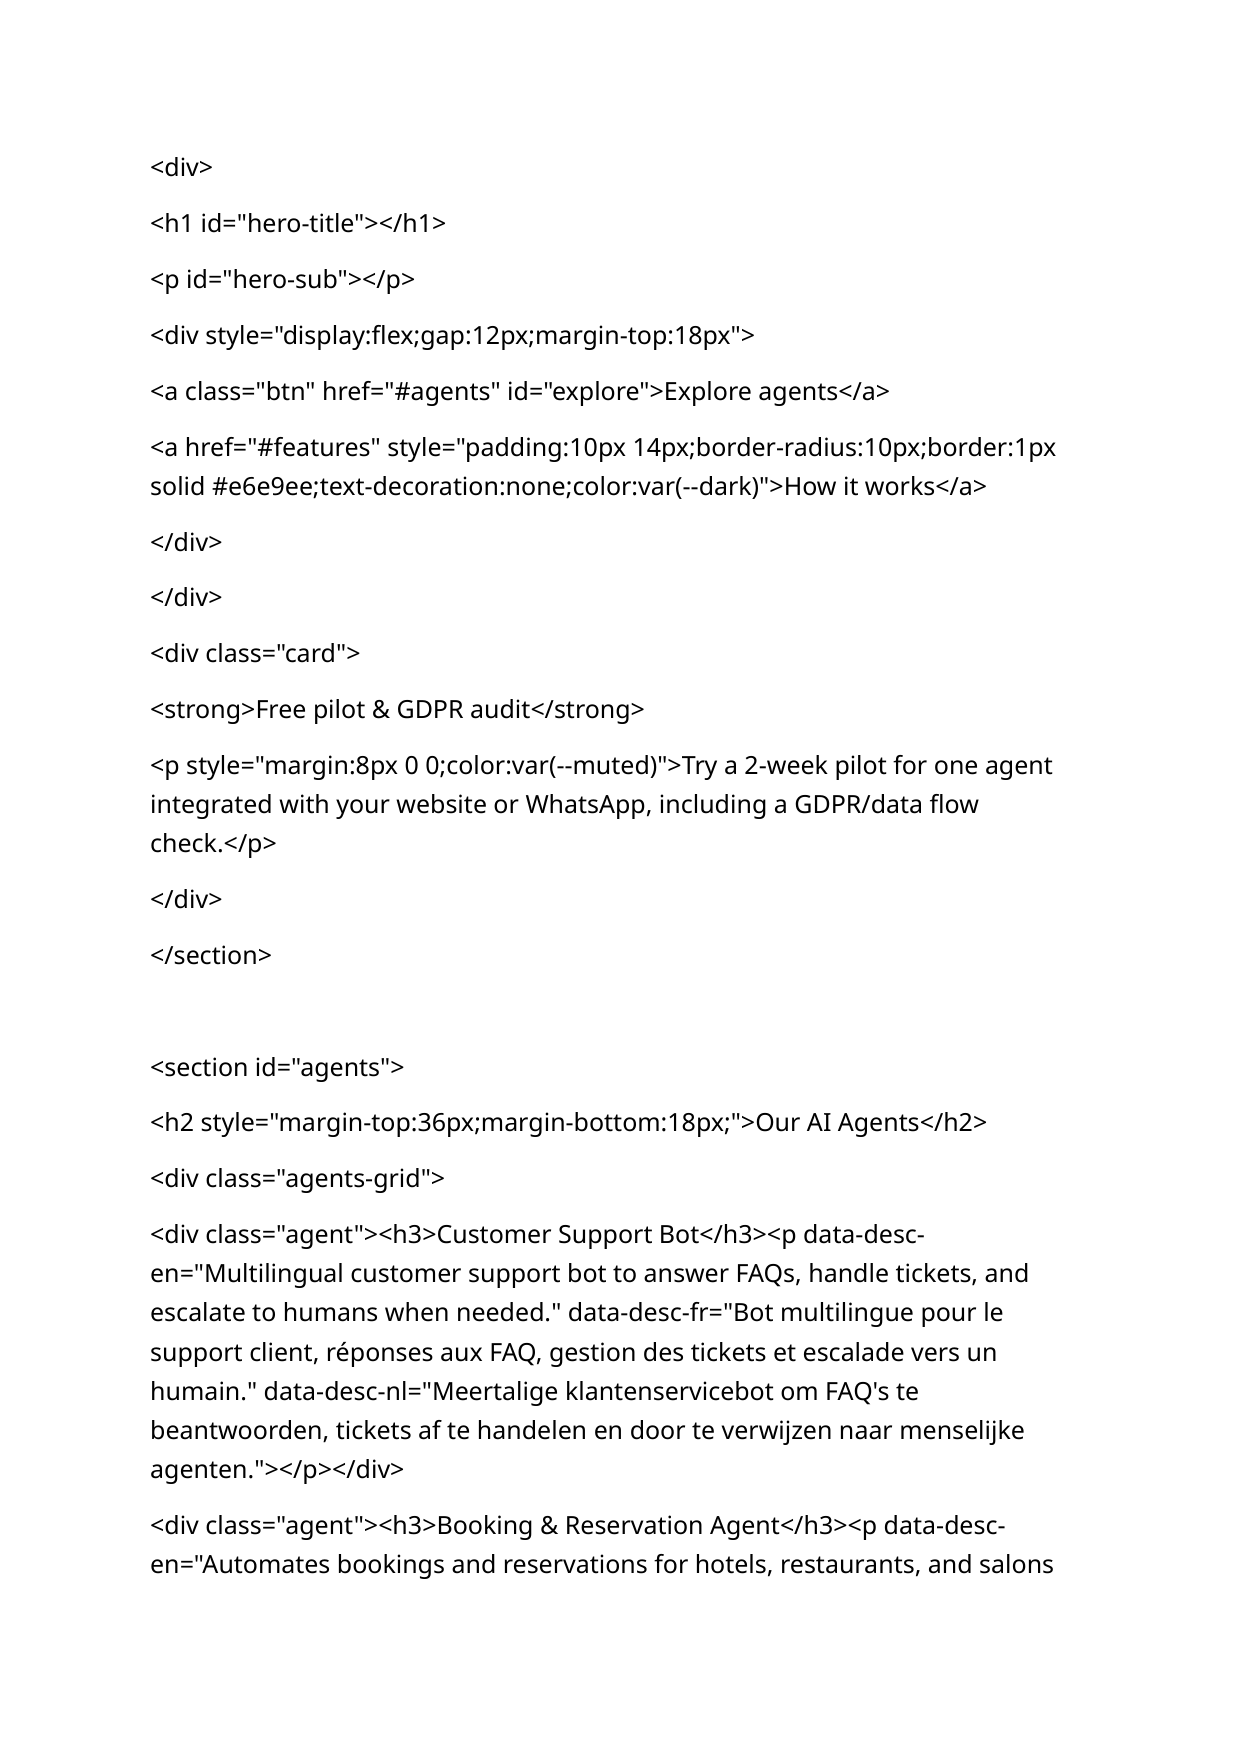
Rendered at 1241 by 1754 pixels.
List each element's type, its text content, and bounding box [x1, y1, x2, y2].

text <strong>Free pilot & GDPR audit</strong> [150, 692, 1090, 726]
text <a class="btn" href="#agents" id="explore">Explore agents</a> [150, 373, 1090, 407]
text <p id="hero-sub"></p> [150, 262, 1090, 296]
text </div> [150, 580, 1090, 614]
text </div> [150, 882, 1090, 916]
text <div style="display:flex;gap:12px;margin-top:18px"> [150, 317, 1090, 352]
text <div> [150, 150, 1090, 184]
text <h2 style="margin-top:36px;margin-bottom:18px;">Our AI Agents</h2> [150, 1105, 1090, 1139]
text <h1 id="hero-title"></h1> [150, 206, 1090, 240]
text <section id="agents"> [150, 1049, 1090, 1083]
text <div class="card"> [150, 636, 1090, 670]
text <div class="agent"><h3>Customer Support Bot</h3><p data-desc-en="Multilingual customer support bot to answer FAQs, handle tickets, and escalate to humans when needed." data-desc-fr="Bot multilingue pour le support client, réponses aux FAQ, gestion des tickets et escalade vers un humain." data-desc-nl="Meertalige klantenservicebot om FAQ's te beantwoorden, tickets af te handelen en door te verwijzen naar menselijke agenten."></p></div> [150, 1217, 1090, 1486]
text <p style="margin:8px 0 0;color:var(--muted)">Try a 2-week pilot for one agent integrated with your website or WhatsApp, including a GDPR/data flow check.</p> [150, 747, 1090, 860]
text </section> [150, 937, 1090, 972]
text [150, 1507, 1090, 1581]
text </div> [150, 524, 1090, 558]
text <a href="#features" style="padding:10px 14px;border-radius:10px;border:1px solid #e6e9ee;text-decoration:none;color:var(--dark)">How it works</a> [150, 429, 1090, 502]
text <div class="agents-grid"> [150, 1161, 1090, 1195]
